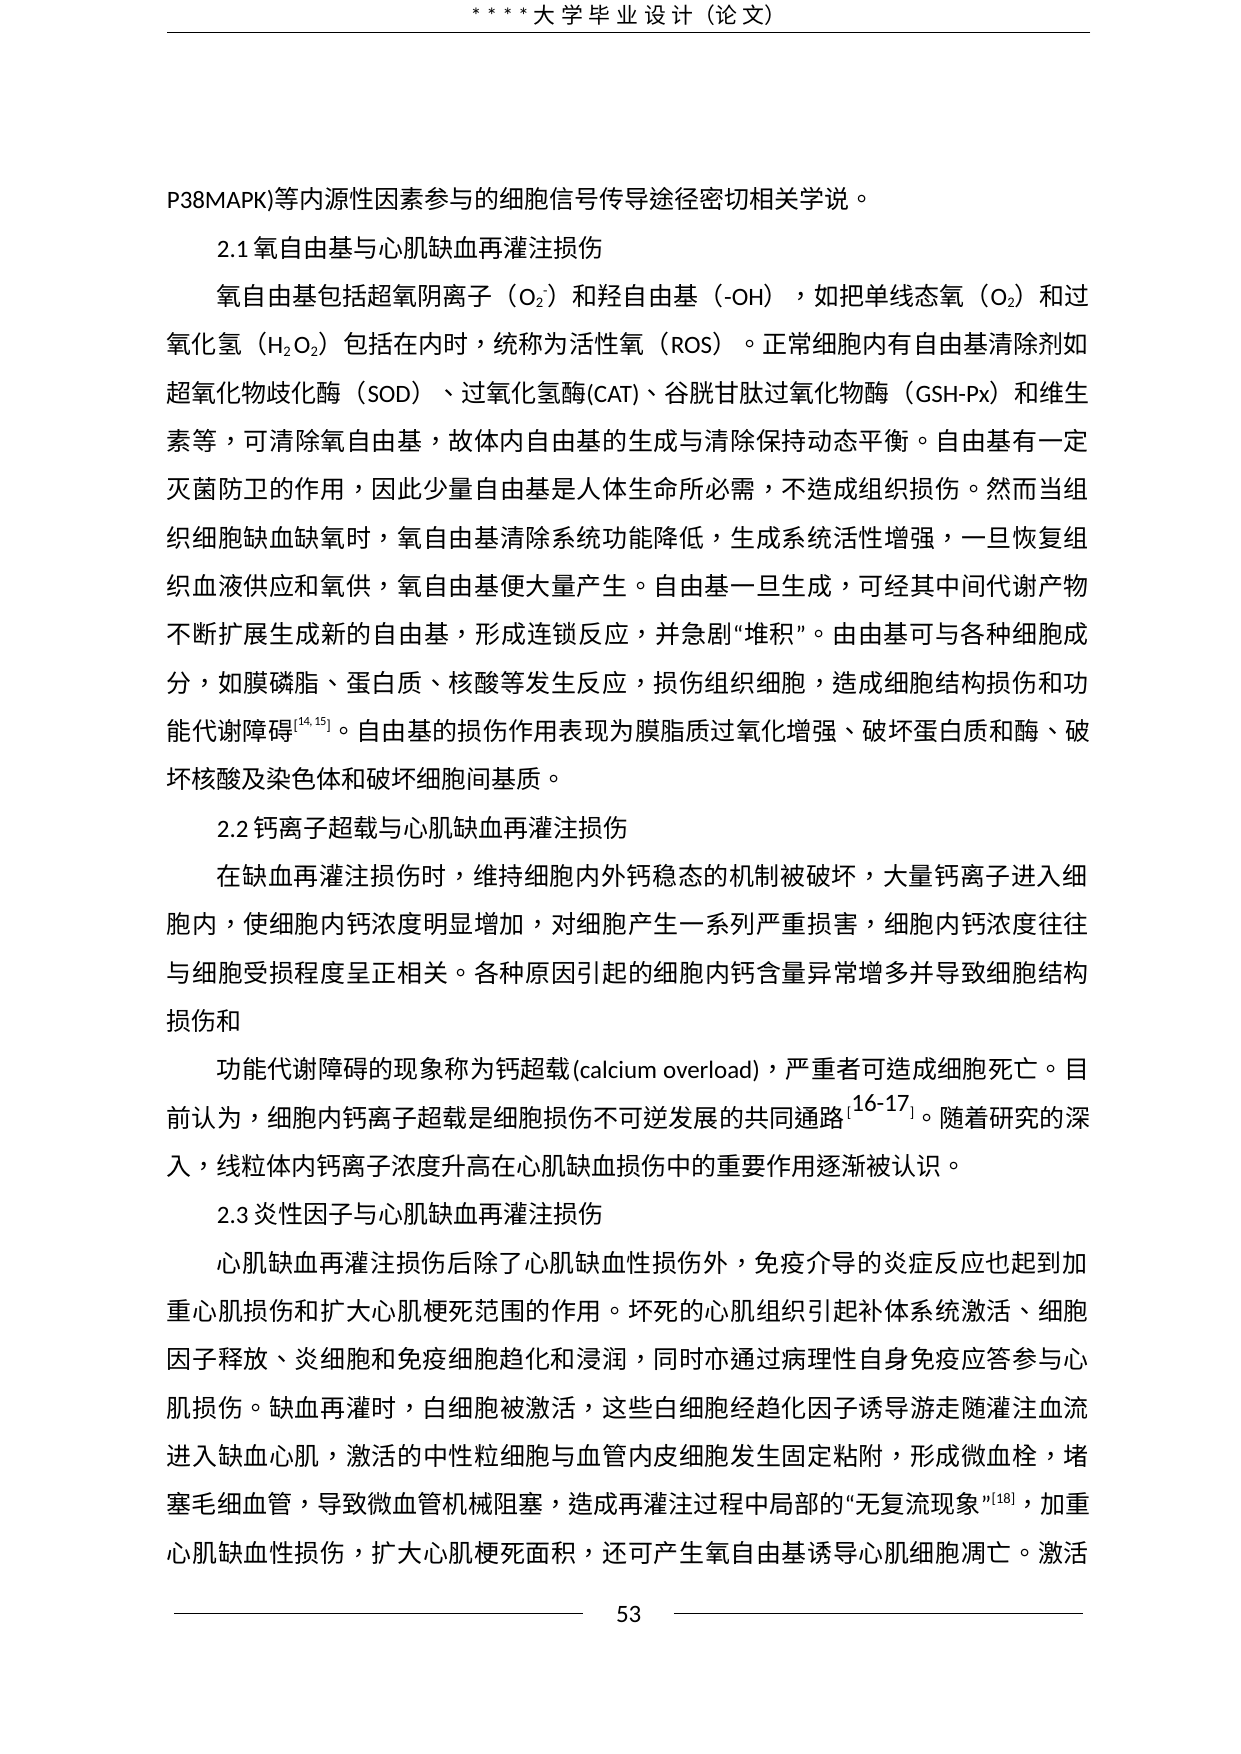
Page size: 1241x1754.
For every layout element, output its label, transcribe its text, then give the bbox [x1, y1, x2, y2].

text 氧自由基包括超氧阴离子（O2-）和羟自由基（-OH），如把单线态氧（O2）和过氧化氢（H2 O2）包括在内时，统称为活性氧（ROS）。正常细胞内有自由基清除剂如超氧化物歧化酶（SOD）、过氧化氢酶(CAT)、谷胱甘肽过氧化物酶（GSH-Px）和维生素等，可清除氧自由基，故体内自由基的生成与清除保持动态平衡。自由基有一定灭菌防卫的作用，因此少量自由基是人体生命所必需，不造成组织损伤。然而当组织细胞缺血缺氧时，氧自由基清除系统功能降低，生成系统活性增强，一旦恢复组织血液供应和氧供，氧自由基便大量产生。自由基一旦生成，可经其中间代谢产物不断扩展生成新的自由基，形成连锁反应，并急剧“堆积”。由由基可与各种细胞成分，如膜磷脂、蛋白质、核酸等发生反应，损伤组织细胞，造成细胞结构损伤和功能代谢障碍[14, 15]。自由基的损伤作用表现为膜脂质过氧化增强、破坏蛋白质和酶、破坏核酸及染色体和破坏细胞间基质。 [167, 263, 1090, 795]
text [167, 1230, 1090, 1568]
text 功能代谢障碍的现象称为钙超载(calcium overload)，严重者可造成细胞死亡。目前认为，细胞内钙离子超载是细胞损伤不可逆发展的共同通路[16-17]。随着研究的深入，线粒体内钙离子浓度升高在心肌缺血损伤中的重要作用逐渐被认识。 [167, 1037, 1090, 1182]
text 在缺血再灌注损伤时，维持细胞内外钙稳态的机制被破坏，大量钙离子进入细胞内，使细胞内钙浓度明显增加，对细胞产生一系列严重损害，细胞内钙浓度往往与细胞受损程度呈正相关。各种原因引起的细胞内钙含量异常增多并导致细胞结构损伤和 [167, 843, 1090, 1037]
text 2.1氧自由基与心肌缺血再灌注损伤 [167, 215, 1090, 263]
text 2.2钙离子超载与心肌缺血再灌注损伤 [167, 795, 1090, 843]
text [167, 167, 1090, 215]
text 2.3炎性因子与心肌缺血再灌注损伤 [167, 1182, 1090, 1230]
